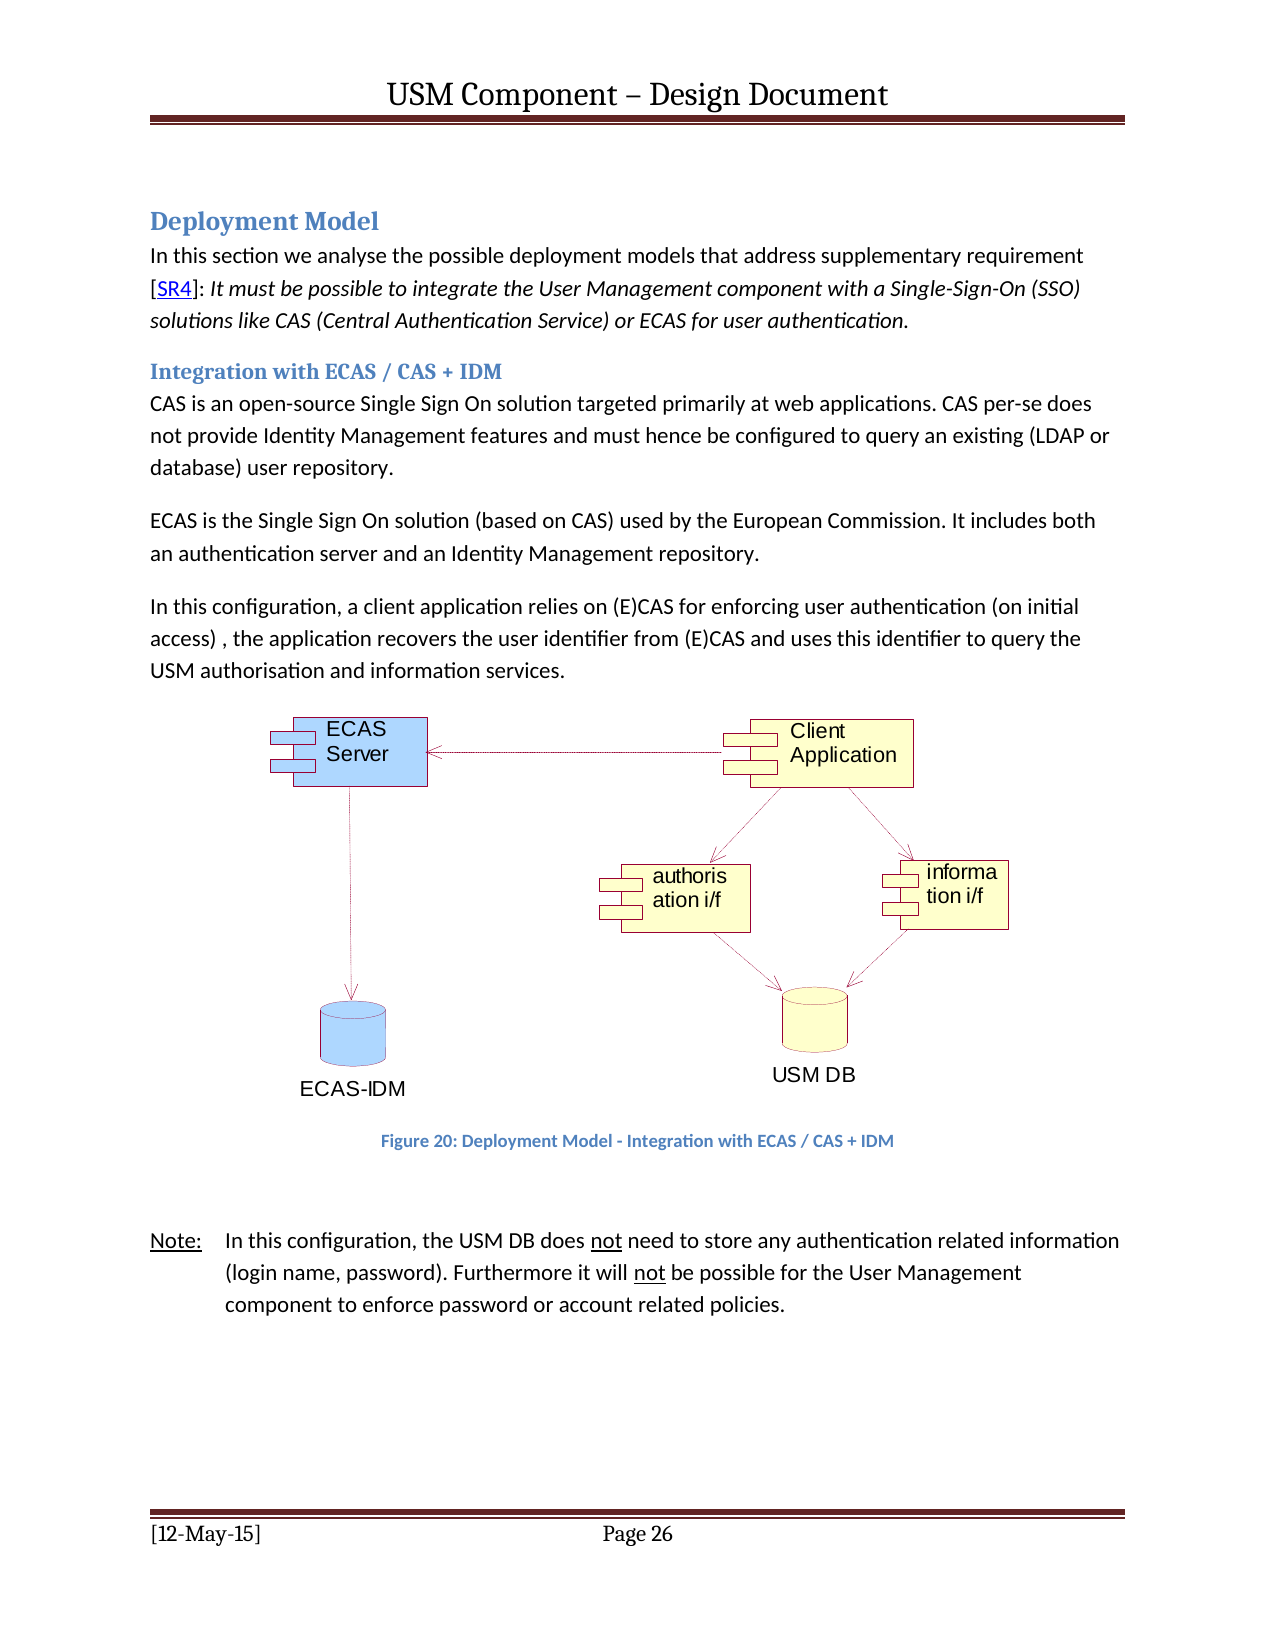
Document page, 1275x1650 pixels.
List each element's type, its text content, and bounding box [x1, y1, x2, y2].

text In this configuration, a client application relies on (E)CAS for enforcing user authentication (on initial access) , the application recovers the user identifier from (E)CAS and uses this identifier to query the USM authorisation and information services. [150, 592, 1125, 684]
text Figure 20: Deployment Model - Integration with ECAS / CAS + IDM [150, 1129, 1125, 1152]
subtitle Deployment Model [150, 206, 1125, 237]
text Note: In this configuration, the USM DB does not need to store any authentication related information (login name, password). Furthermore it will not be possible for the User Management component to enforce password or account related policies. [150, 1226, 1125, 1319]
text CAS is an open-source Single Sign On solution targeted primarily at web applications. CAS per-se does not provide Identity Management features and must hence be configured to query an existing (LDAP or database) user repository. [150, 389, 1125, 482]
subtitle Integration with ECAS / CAS + IDM [150, 359, 1125, 385]
text In this section we analyse the possible deployment models that address supplementary requirement [SR4]: It must be possible to integrate the User Management component with a Single-Sign-On (SSO) solutions like CAS (Central Authentication Service) or ECAS for user authentication. [150, 242, 1125, 334]
text ECAS is the Single Sign On solution (based on CAS) used by the European Commission. It includes both an authentication server and an Identity Management repository. [150, 507, 1125, 567]
